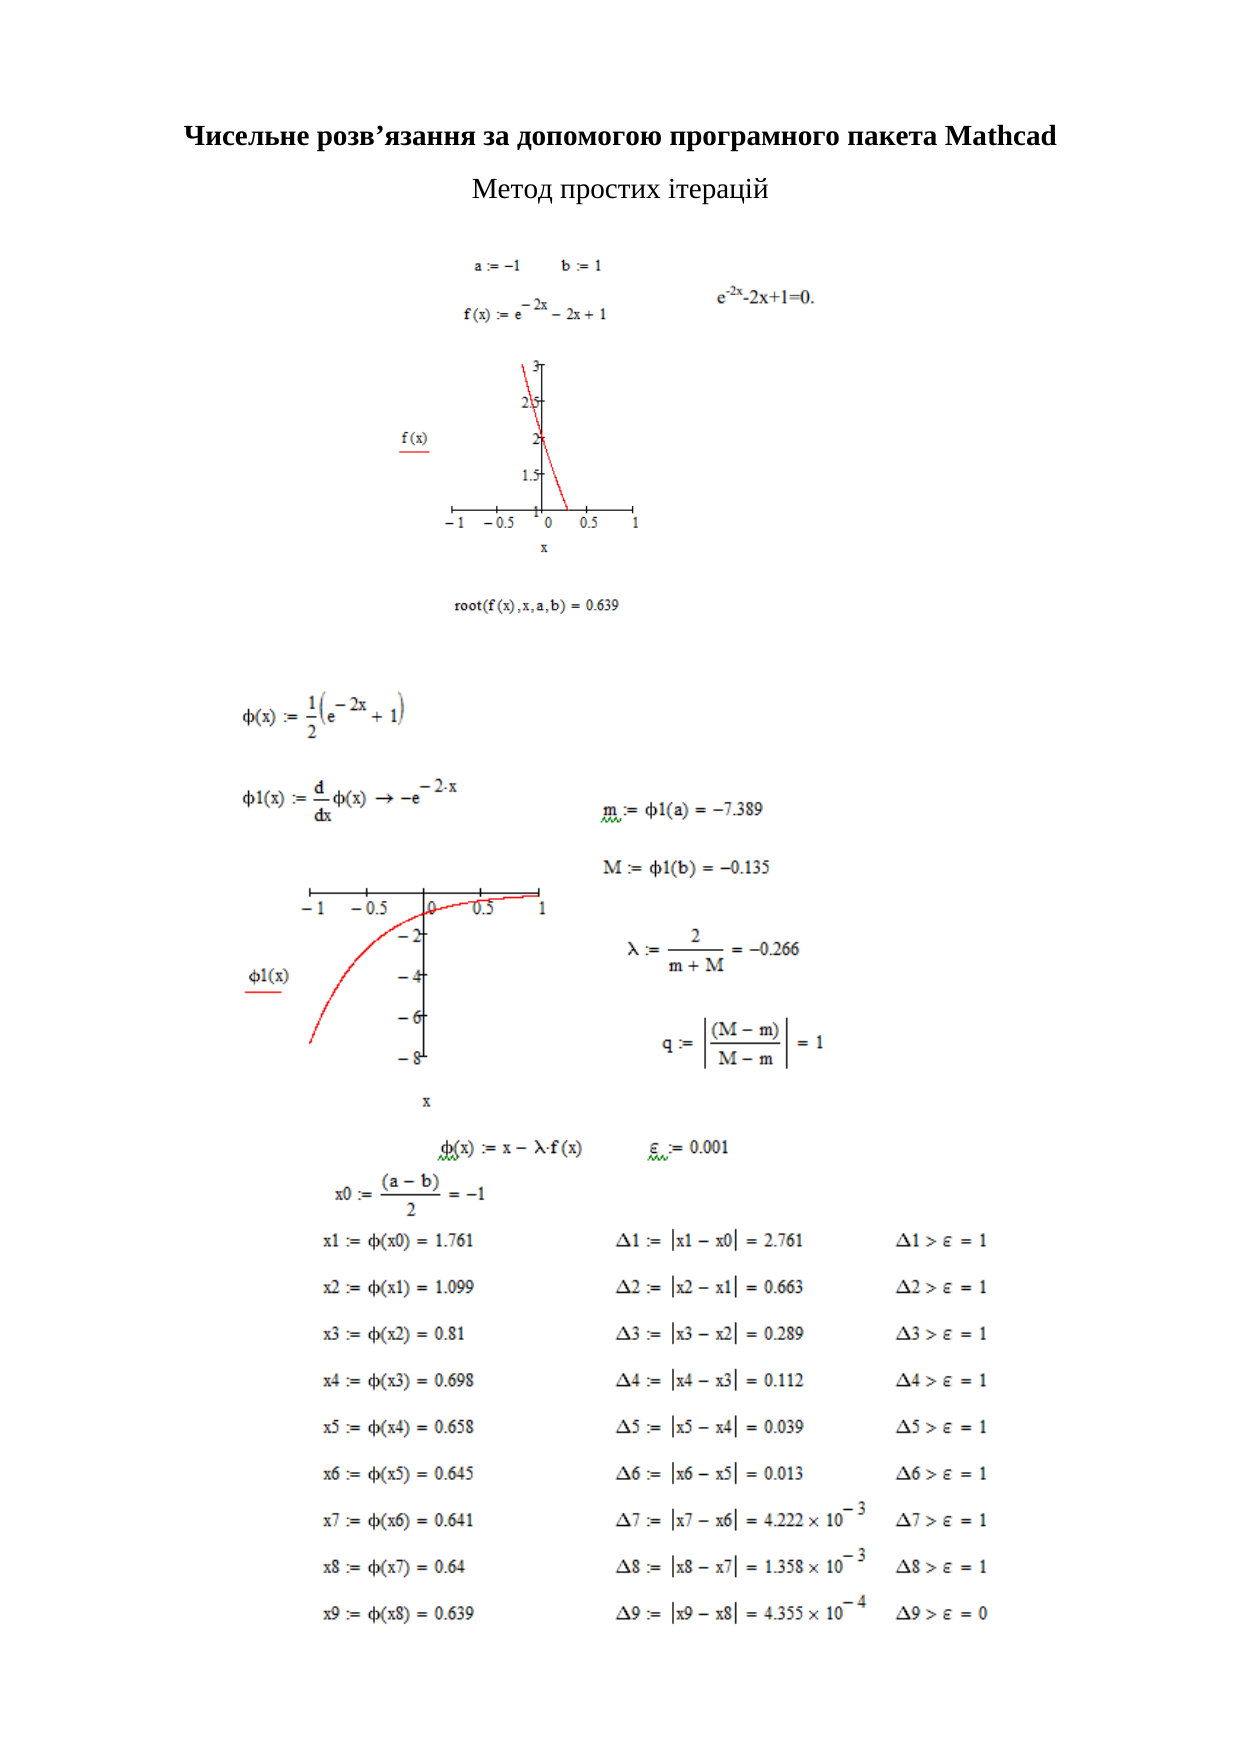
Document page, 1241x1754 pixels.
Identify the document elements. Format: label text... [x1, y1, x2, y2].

text Метод простих ітерацій [118, 171, 1122, 204]
picture [278, 221, 962, 648]
text Чисельне розв’язання за допомогою програмного пакета Mathcad [118, 118, 1122, 152]
picture [216, 661, 1024, 1627]
